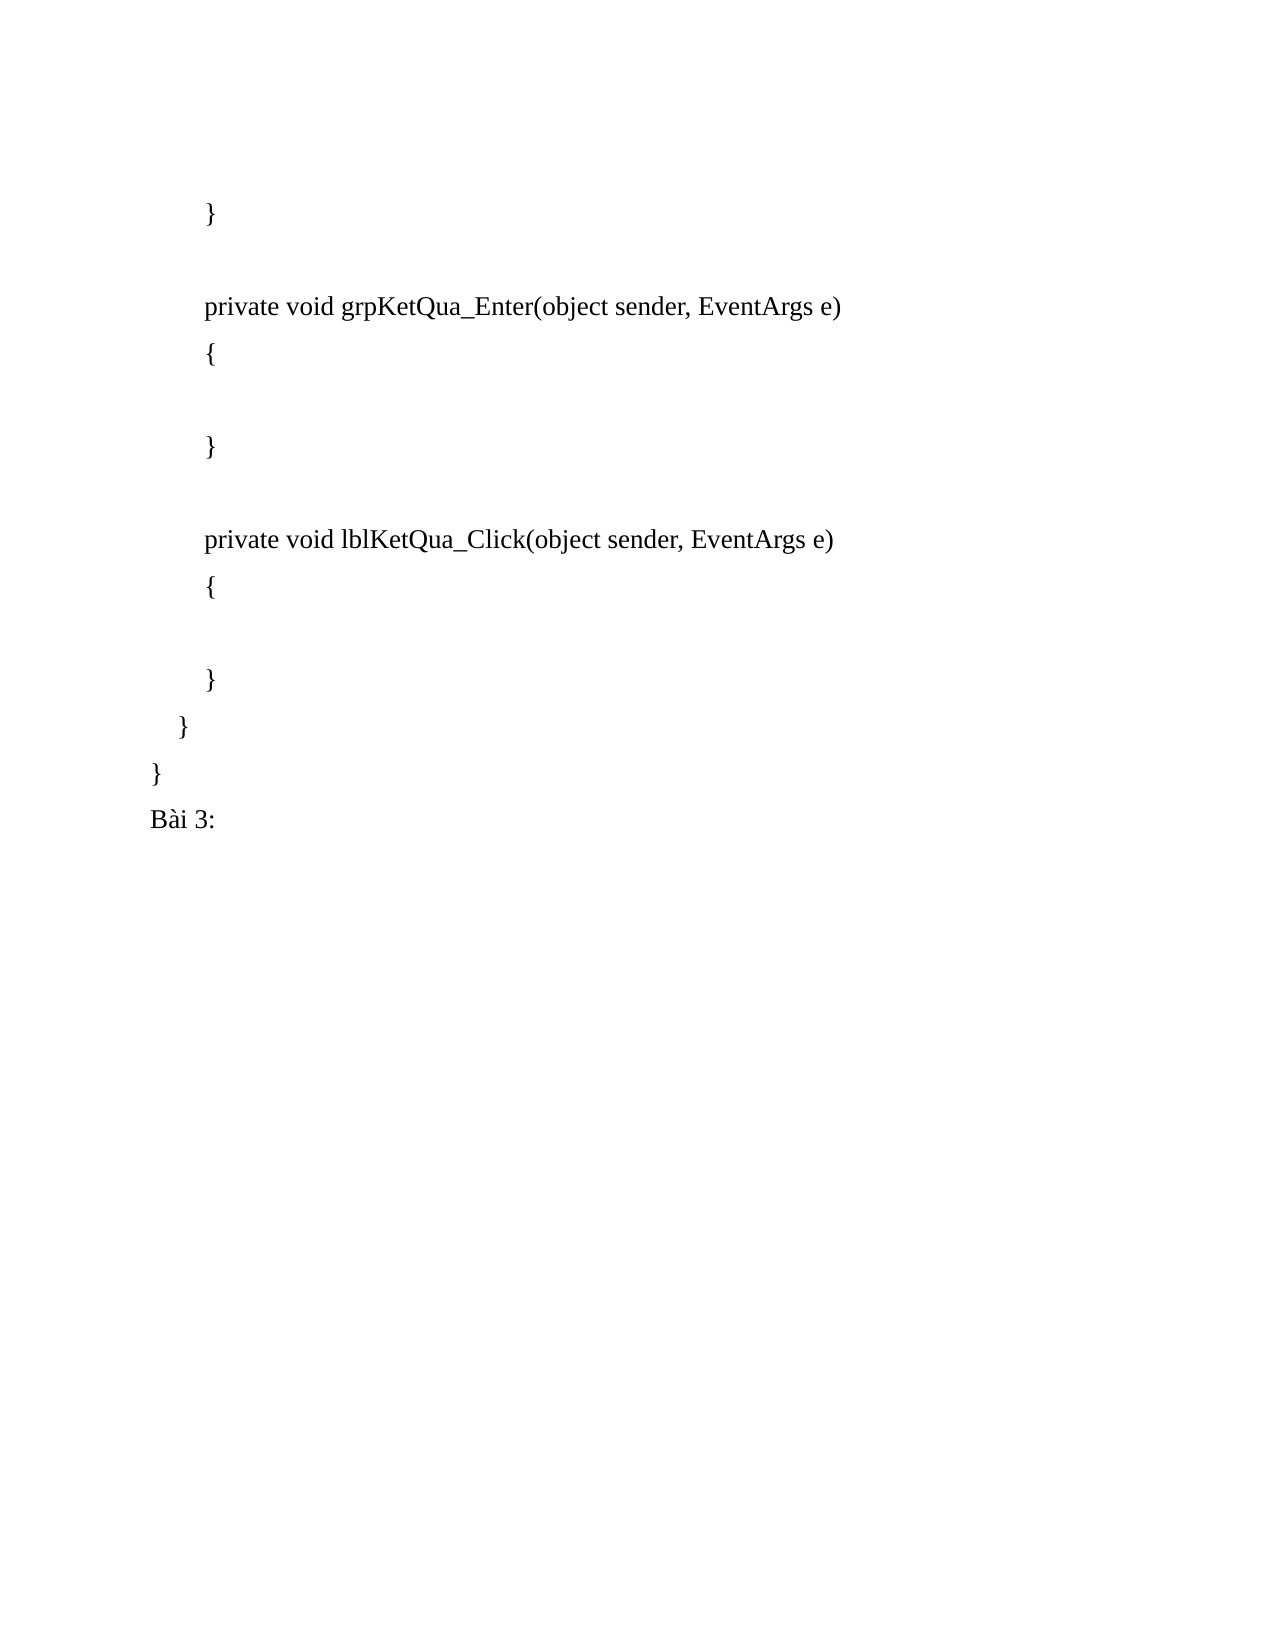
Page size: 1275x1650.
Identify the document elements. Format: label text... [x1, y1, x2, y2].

text } [150, 663, 1125, 694]
text } [150, 757, 1125, 788]
text private void lblKetQua_Click(object sender, EventArgs e) [150, 523, 1125, 554]
text { [150, 570, 1125, 601]
text } [150, 430, 1125, 461]
text } [150, 710, 1125, 741]
text } [150, 197, 1125, 228]
text { [150, 337, 1125, 368]
text private void grpKetQua_Enter(object sender, EventArgs e) [150, 290, 1125, 321]
text Bài 3: [150, 803, 1125, 834]
